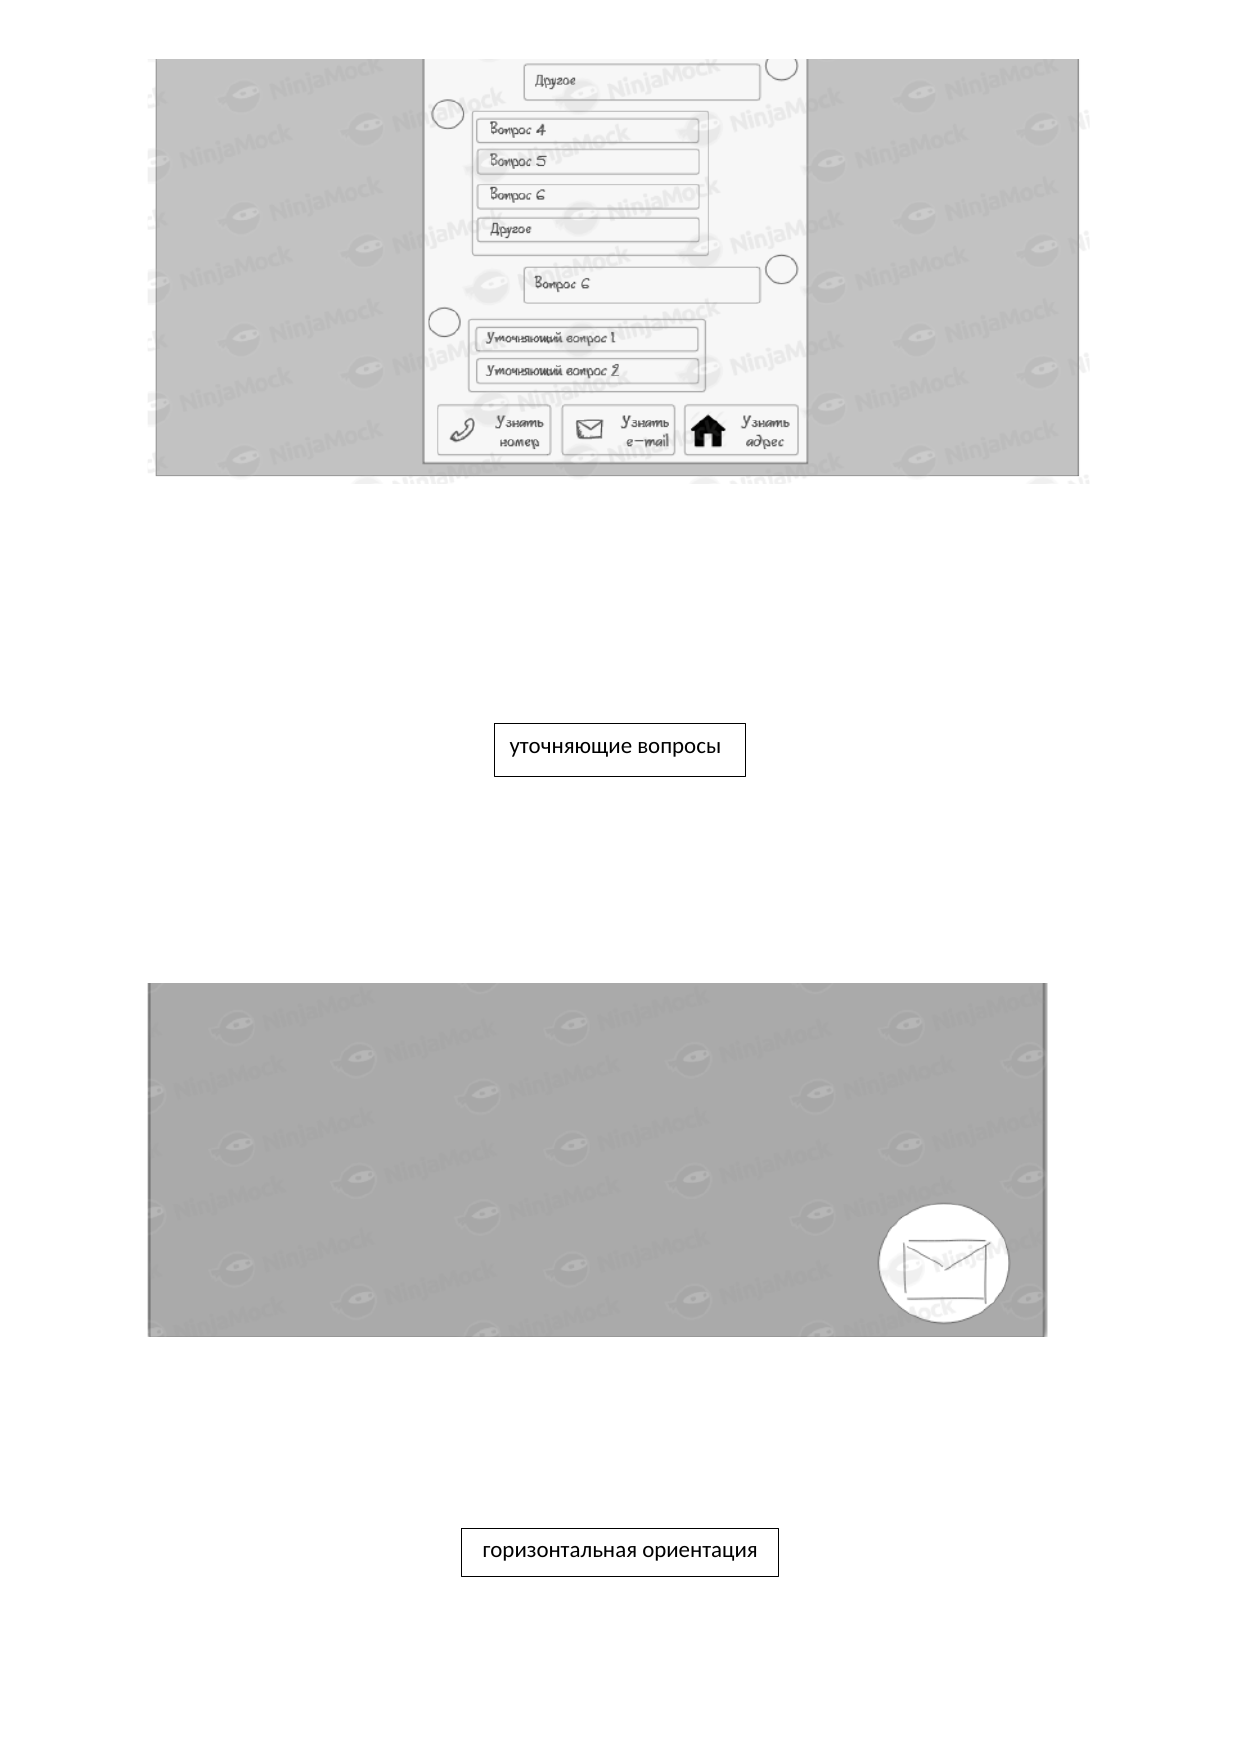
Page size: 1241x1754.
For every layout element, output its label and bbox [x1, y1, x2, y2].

picture [147, 983, 1048, 1337]
picture [147, 59, 1090, 484]
